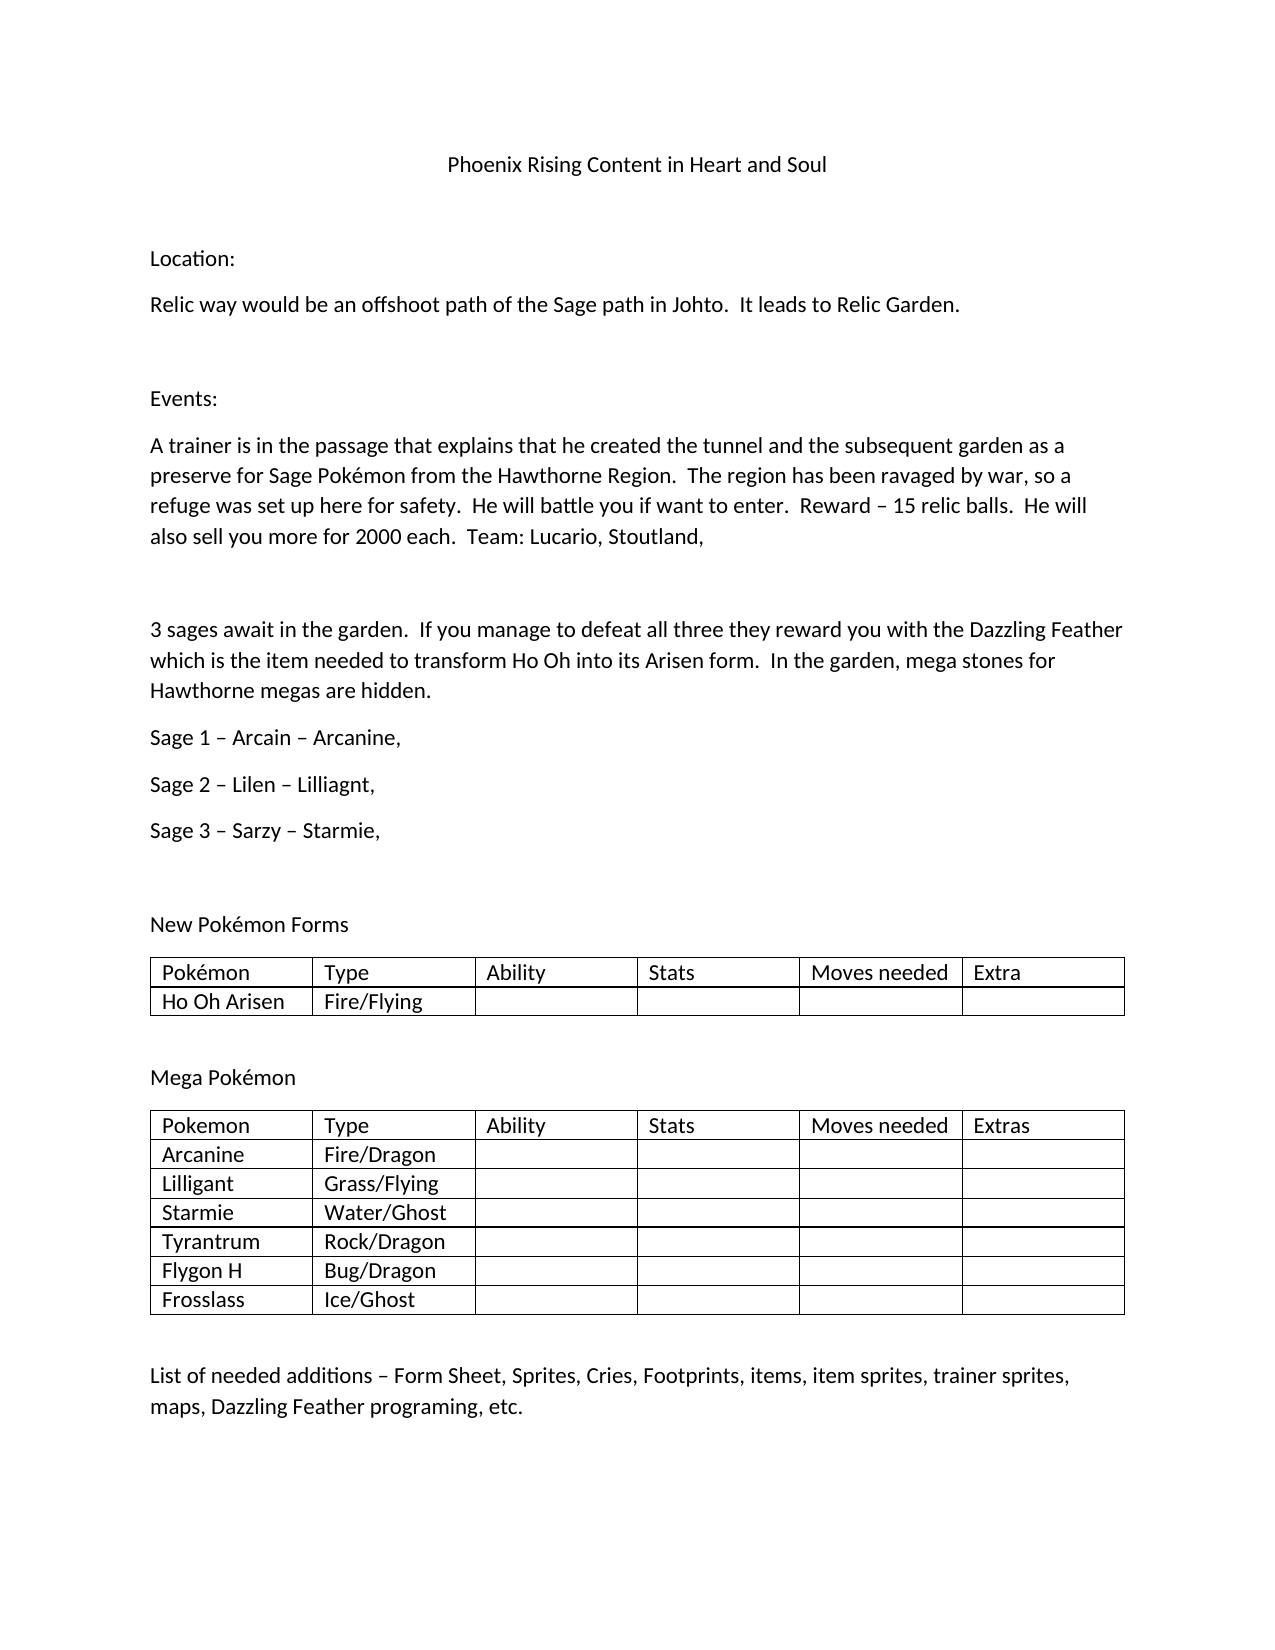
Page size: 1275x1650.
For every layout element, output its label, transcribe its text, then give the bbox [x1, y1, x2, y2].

text A trainer is in the passage that explains that he created the tunnel and the subsequent garden as a preserve for Sage Pokémon from the Hawthorne Region. The region has been ravaged by war, so a refuge was set up here for safety. He will battle you if want to enter. Reward – 15 relic balls. He will also sell you more for 2000 each. Team: Lucario, Stoutland, [150, 431, 1125, 550]
text New Pokémon Forms [150, 910, 1125, 938]
table_cell [963, 1228, 1124, 1256]
text Phoenix Rising Content in Heart and Soul [150, 150, 1125, 178]
table_header Pokémon [151, 958, 312, 986]
table_cell [476, 1169, 637, 1197]
text Mega Pokémon [150, 1063, 1125, 1091]
table_cell [963, 1199, 1124, 1226]
table_header Stats [638, 1111, 799, 1139]
table_header Extras [963, 1111, 1124, 1139]
table_header Type [313, 958, 475, 986]
table_header Moves needed [800, 1111, 962, 1139]
table_cell [476, 1228, 637, 1256]
table_cell Starmie [151, 1199, 312, 1226]
text Relic way would be an offshoot path of the Sage path in Johto. It leads to Relic Garden. [150, 291, 1125, 319]
table_cell [800, 988, 962, 1015]
table_cell [638, 1228, 799, 1256]
table_cell [638, 1169, 799, 1197]
text List of needed additions – Form Sheet, Sprites, Cries, Footprints, items, item sprites, trainer sprites, maps, Dazzling Feather programing, etc. [150, 1362, 1125, 1420]
table_header Type [313, 1111, 475, 1139]
table_cell [963, 1286, 1124, 1314]
table_cell [800, 1199, 962, 1226]
table_cell Frosslass [151, 1286, 312, 1314]
table_cell Lilligant [151, 1169, 312, 1197]
table_cell [800, 1257, 962, 1284]
table_cell [800, 1286, 962, 1314]
table_cell Flygon H [151, 1257, 312, 1284]
text Events: [150, 384, 1125, 412]
table_cell Fire/Flying [313, 988, 475, 1015]
table_cell Water/Ghost [313, 1199, 475, 1226]
table_cell [800, 1140, 962, 1168]
table_cell [476, 1199, 637, 1226]
table_cell [476, 988, 637, 1015]
table_cell [638, 1140, 799, 1168]
table_header Pokemon [151, 1111, 312, 1139]
text Sage 2 – Lilen – Lilliagnt, [150, 770, 1125, 798]
table_cell Bug/Dragon [313, 1257, 475, 1284]
table_cell Fire/Dragon [313, 1140, 475, 1168]
table_cell [476, 1140, 637, 1168]
table_cell [800, 1228, 962, 1256]
table_cell Tyrantrum [151, 1228, 312, 1256]
table_cell Ho Oh Arisen [151, 988, 312, 1015]
table_cell [963, 1140, 1124, 1168]
table_cell Ice/Ghost [313, 1286, 475, 1314]
text Sage 3 – Sarzy – Starmie, [150, 817, 1125, 845]
table_cell [963, 988, 1124, 1015]
table_cell [963, 1169, 1124, 1197]
table_header Moves needed [800, 958, 962, 986]
text 3 sages await in the garden. If you manage to defeat all three they reward you with the Dazzling Feather which is the item needed to transform Ho Oh into its Arisen form. In the garden, mega stones for Hawthorne megas are hidden. [150, 616, 1125, 704]
table_header Stats [638, 958, 799, 986]
table_cell Arcanine [151, 1140, 312, 1168]
table_cell Grass/Flying [313, 1169, 475, 1197]
text Sage 1 – Arcain – Arcanine, [150, 723, 1125, 751]
table_cell [638, 1286, 799, 1314]
table_cell [800, 1169, 962, 1197]
table_cell [638, 988, 799, 1015]
table_cell Rock/Dragon [313, 1228, 475, 1256]
table_cell [476, 1257, 637, 1284]
table_header Ability [476, 958, 637, 986]
table_header Extra [963, 958, 1124, 986]
table_cell [638, 1199, 799, 1226]
table_cell [476, 1286, 637, 1314]
table_cell [963, 1257, 1124, 1284]
text Location: [150, 244, 1125, 272]
table_header Ability [476, 1111, 637, 1139]
table_cell [638, 1257, 799, 1284]
